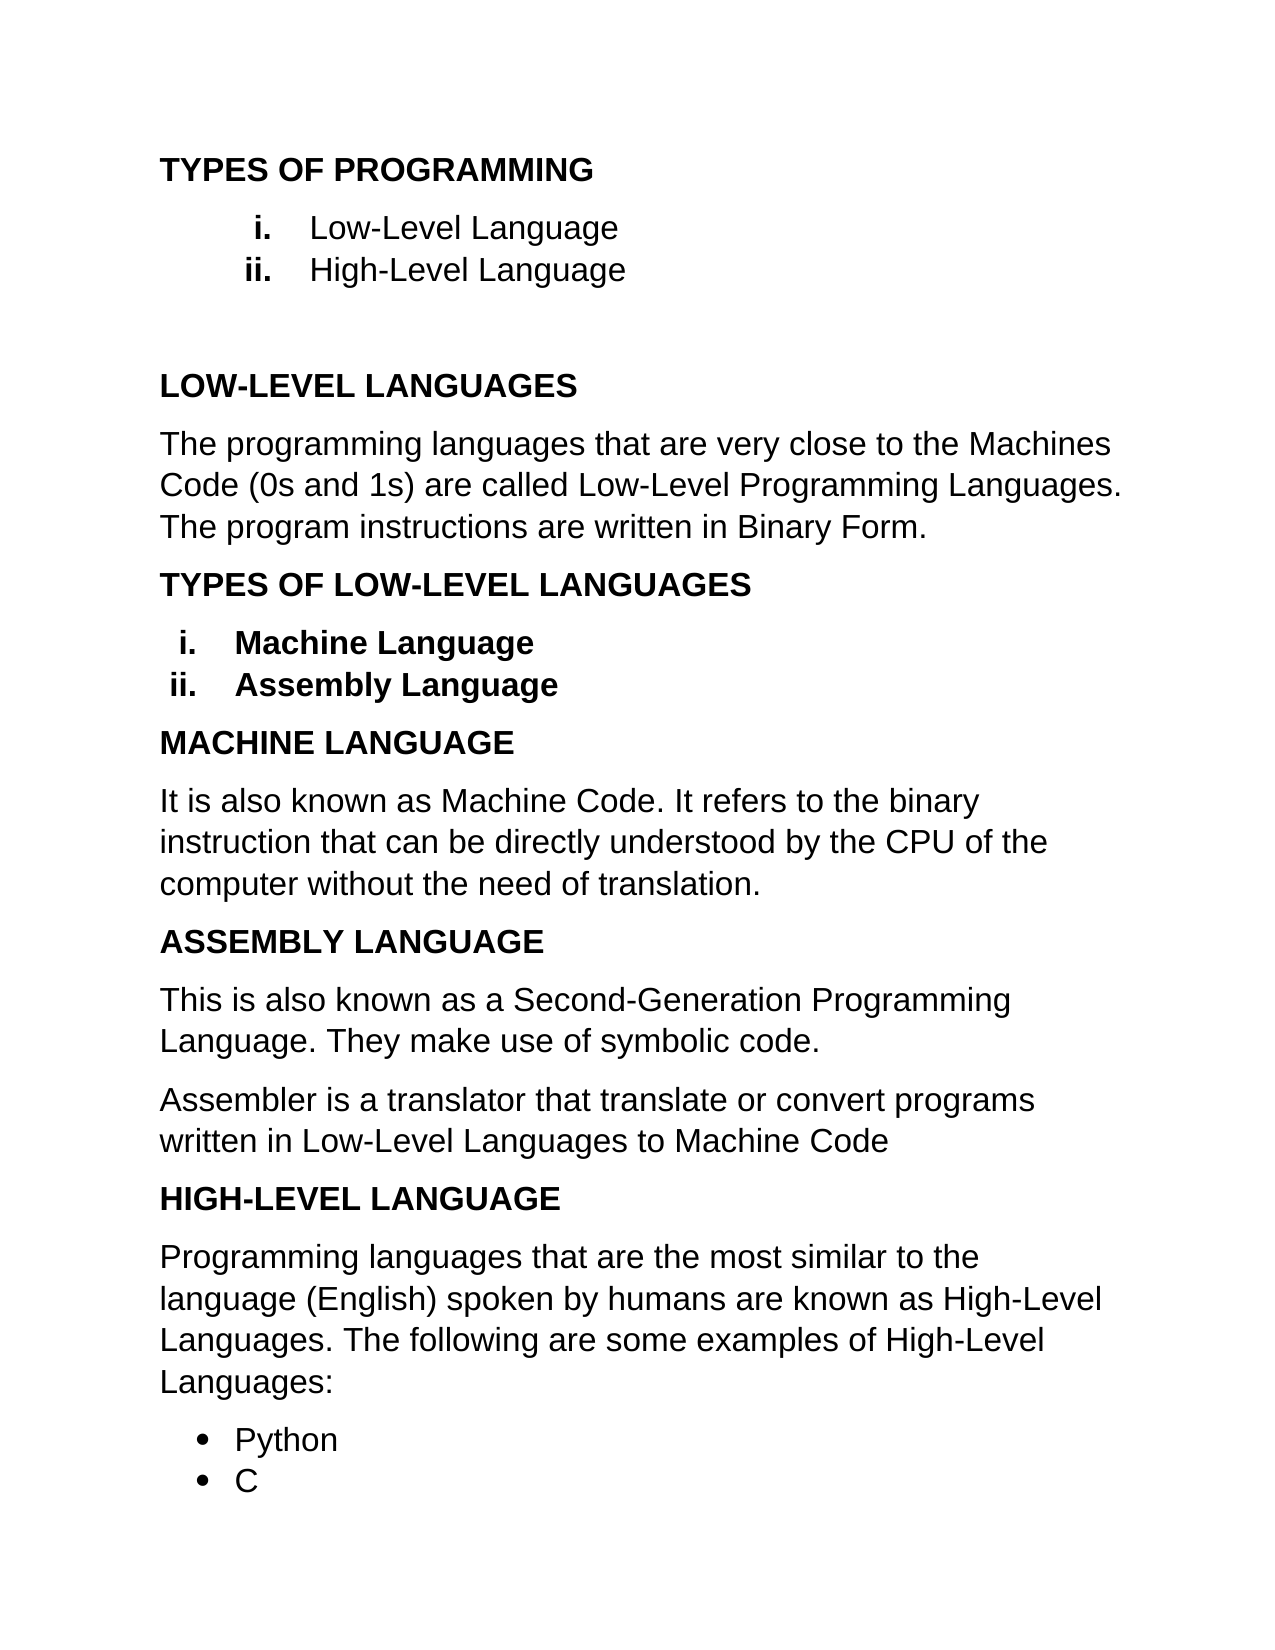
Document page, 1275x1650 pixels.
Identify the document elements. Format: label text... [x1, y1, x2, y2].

text TYPES OF PROGRAMMING [159, 150, 1125, 188]
text MACHINE LANGUAGE [159, 723, 1125, 761]
list Assembly Language [197, 664, 1125, 703]
list High-Level Language [272, 249, 1125, 288]
list Machine Language [197, 623, 1125, 662]
text This is also known as a Second-Generation Programming Language. They make use of symbolic code. [159, 980, 1125, 1060]
text Programming languages that are the most similar to the language (English) spoken by humans are known as High-Level Languages. The following are some examples of High-Level Languages: [159, 1237, 1125, 1400]
text Assembler is a translator that translate or convert programs written in Low-Level Languages to Machine Code [159, 1079, 1125, 1159]
list Python [197, 1420, 1125, 1458]
text TYPES OF LOW-LEVEL LANGUAGES [159, 565, 1125, 603]
text LOW-LEVEL LANGUAGES [159, 366, 1125, 404]
list C [197, 1461, 1125, 1500]
text It is also known as Machine Code. It refers to the binary instruction that can be directly understood by the CPU of the computer without the need of translation. [159, 781, 1125, 902]
text ASSEMBLY LANGUAGE [159, 922, 1125, 960]
text HIGH-LEVEL LANGUAGE [159, 1179, 1125, 1218]
text The programming languages that are very close to the Machines Code (0s and 1s) are called Low-Level Programming Languages. The program instructions are written in Binary Form. [159, 424, 1125, 545]
list Low-Level Language [272, 208, 1125, 247]
